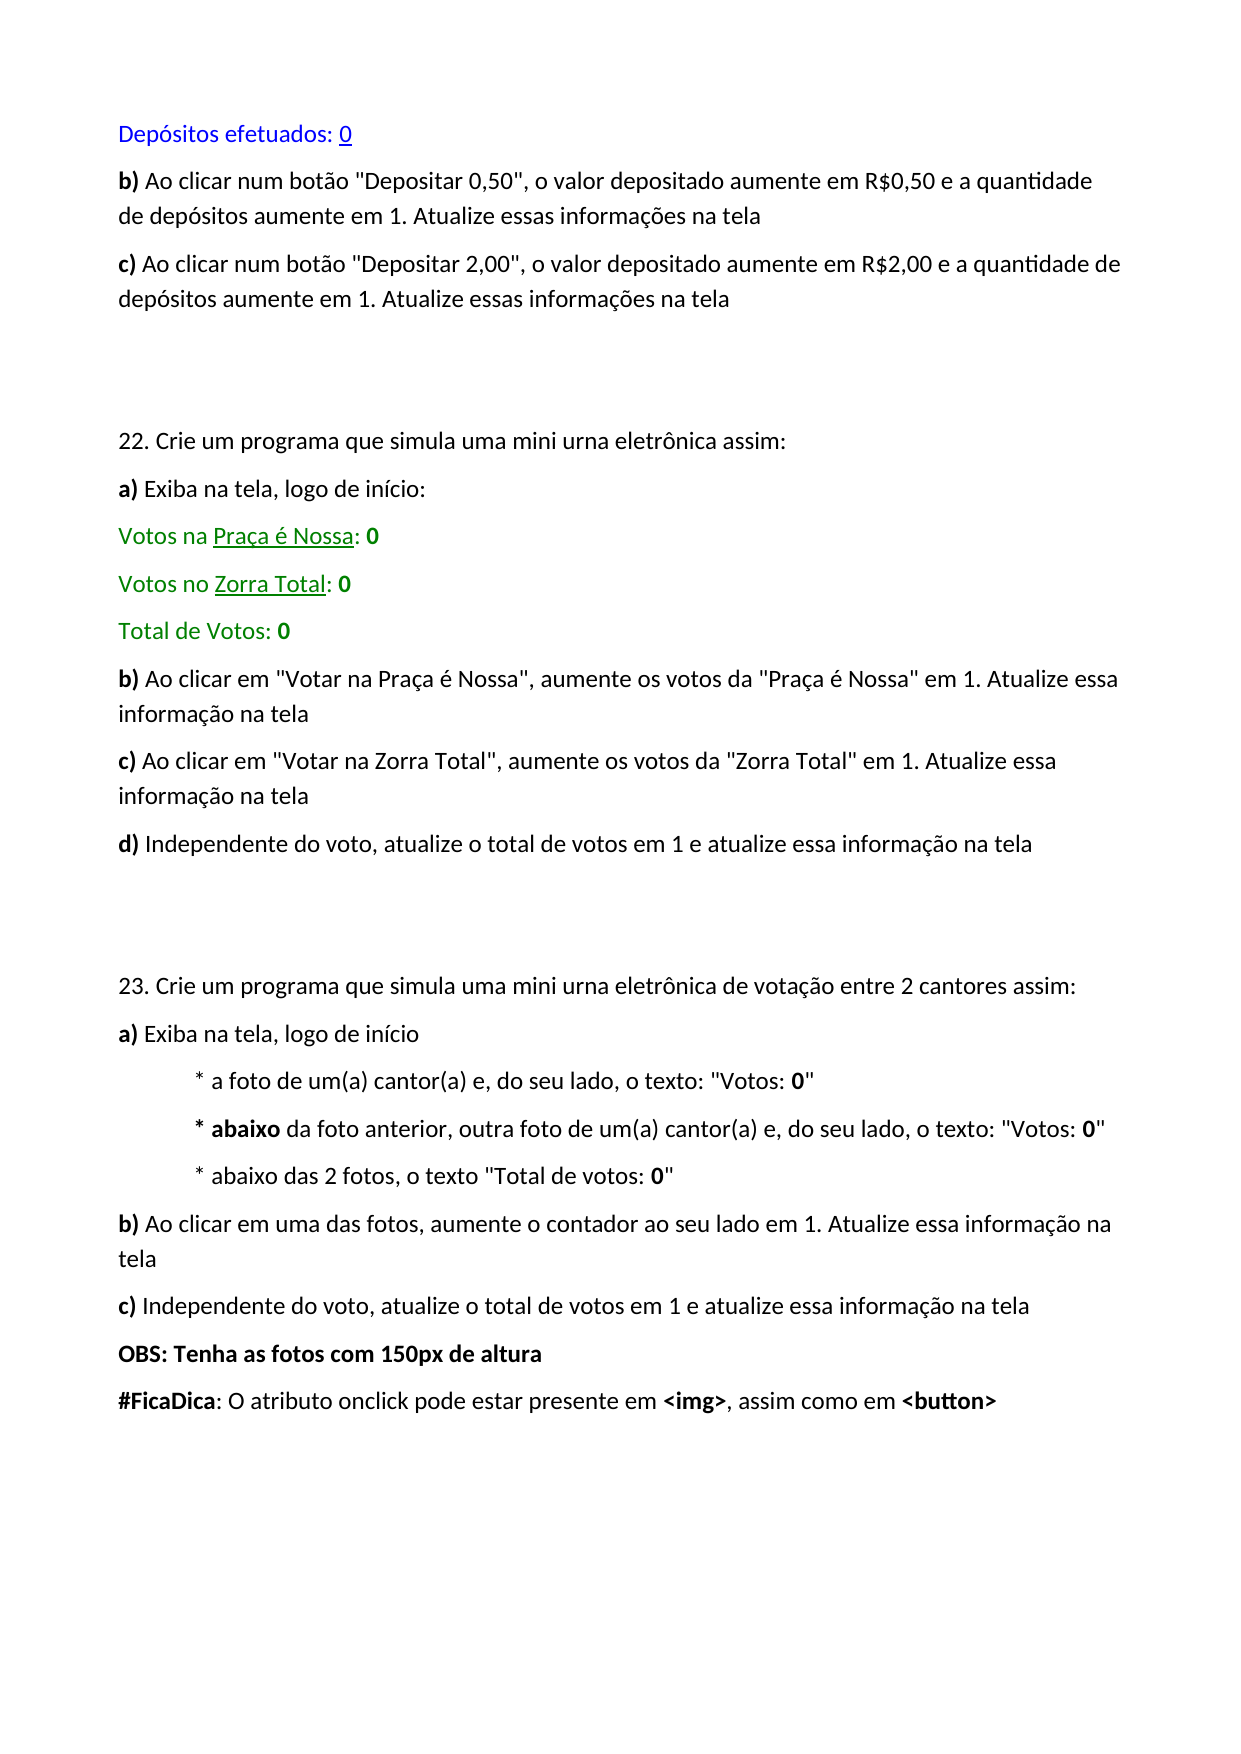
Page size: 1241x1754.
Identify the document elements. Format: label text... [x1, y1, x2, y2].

text c) Ao clicar num botão "Depositar 2,00", o valor depositado aumente em R$2,00 e a quantidade de depósitos aumente em 1. Atualize essas informações na tela [118, 248, 1122, 313]
list Crie um programa que simula uma mini urna eletrônica assim: [118, 426, 1122, 456]
text c) Ao clicar em "Votar na Zorra Total", aumente os votos da "Zorra Total" em 1. Atualize essa informação na tela [118, 746, 1122, 811]
text Depósitos efetuados: 0 [118, 118, 1122, 148]
text b) Ao clicar em "Votar na Praça é Nossa", aumente os votos da "Praça é Nossa" em 1. Atualize essa informação na tela [118, 663, 1122, 728]
text * abaixo das 2 fotos, o texto "Total de votos: 0" [118, 1161, 1122, 1191]
text d) Independente do voto, atualize o total de votos em 1 e atualize essa informação na tela [118, 828, 1122, 858]
text c) Independente do voto, atualize o total de votos em 1 e atualize essa informação na tela [118, 1291, 1122, 1321]
text #FicaDica: O atributo onclick pode estar presente em <img>, assim como em <button> [118, 1386, 1122, 1416]
text a) Exiba na tela, logo de início: [118, 473, 1122, 503]
list Crie um programa que simula uma mini urna eletrônica de votação entre 2 cantores assim: [118, 971, 1122, 1001]
text a) Exiba na tela, logo de início [118, 1018, 1122, 1048]
text * abaixo da foto anterior, outra foto de um(a) cantor(a) e, do seu lado, o texto: "Votos: 0" [118, 1113, 1122, 1143]
text Total de Votos: 0 [118, 616, 1122, 646]
text Votos no Zorra Total: 0 [118, 568, 1122, 598]
text b) Ao clicar num botão "Depositar 0,50", o valor depositado aumente em R$0,50 e a quantidade de depósitos aumente em 1. Atualize essas informações na tela [118, 166, 1122, 231]
text Votos na Praça é Nossa: 0 [118, 521, 1122, 551]
text b) Ao clicar em uma das fotos, aumente o contador ao seu lado em 1. Atualize essa informação na tela [118, 1208, 1122, 1273]
text * a foto de um(a) cantor(a) e, do seu lado, o texto: "Votos: 0" [118, 1066, 1122, 1096]
text OBS: Tenha as fotos com 150px de altura [118, 1338, 1122, 1368]
